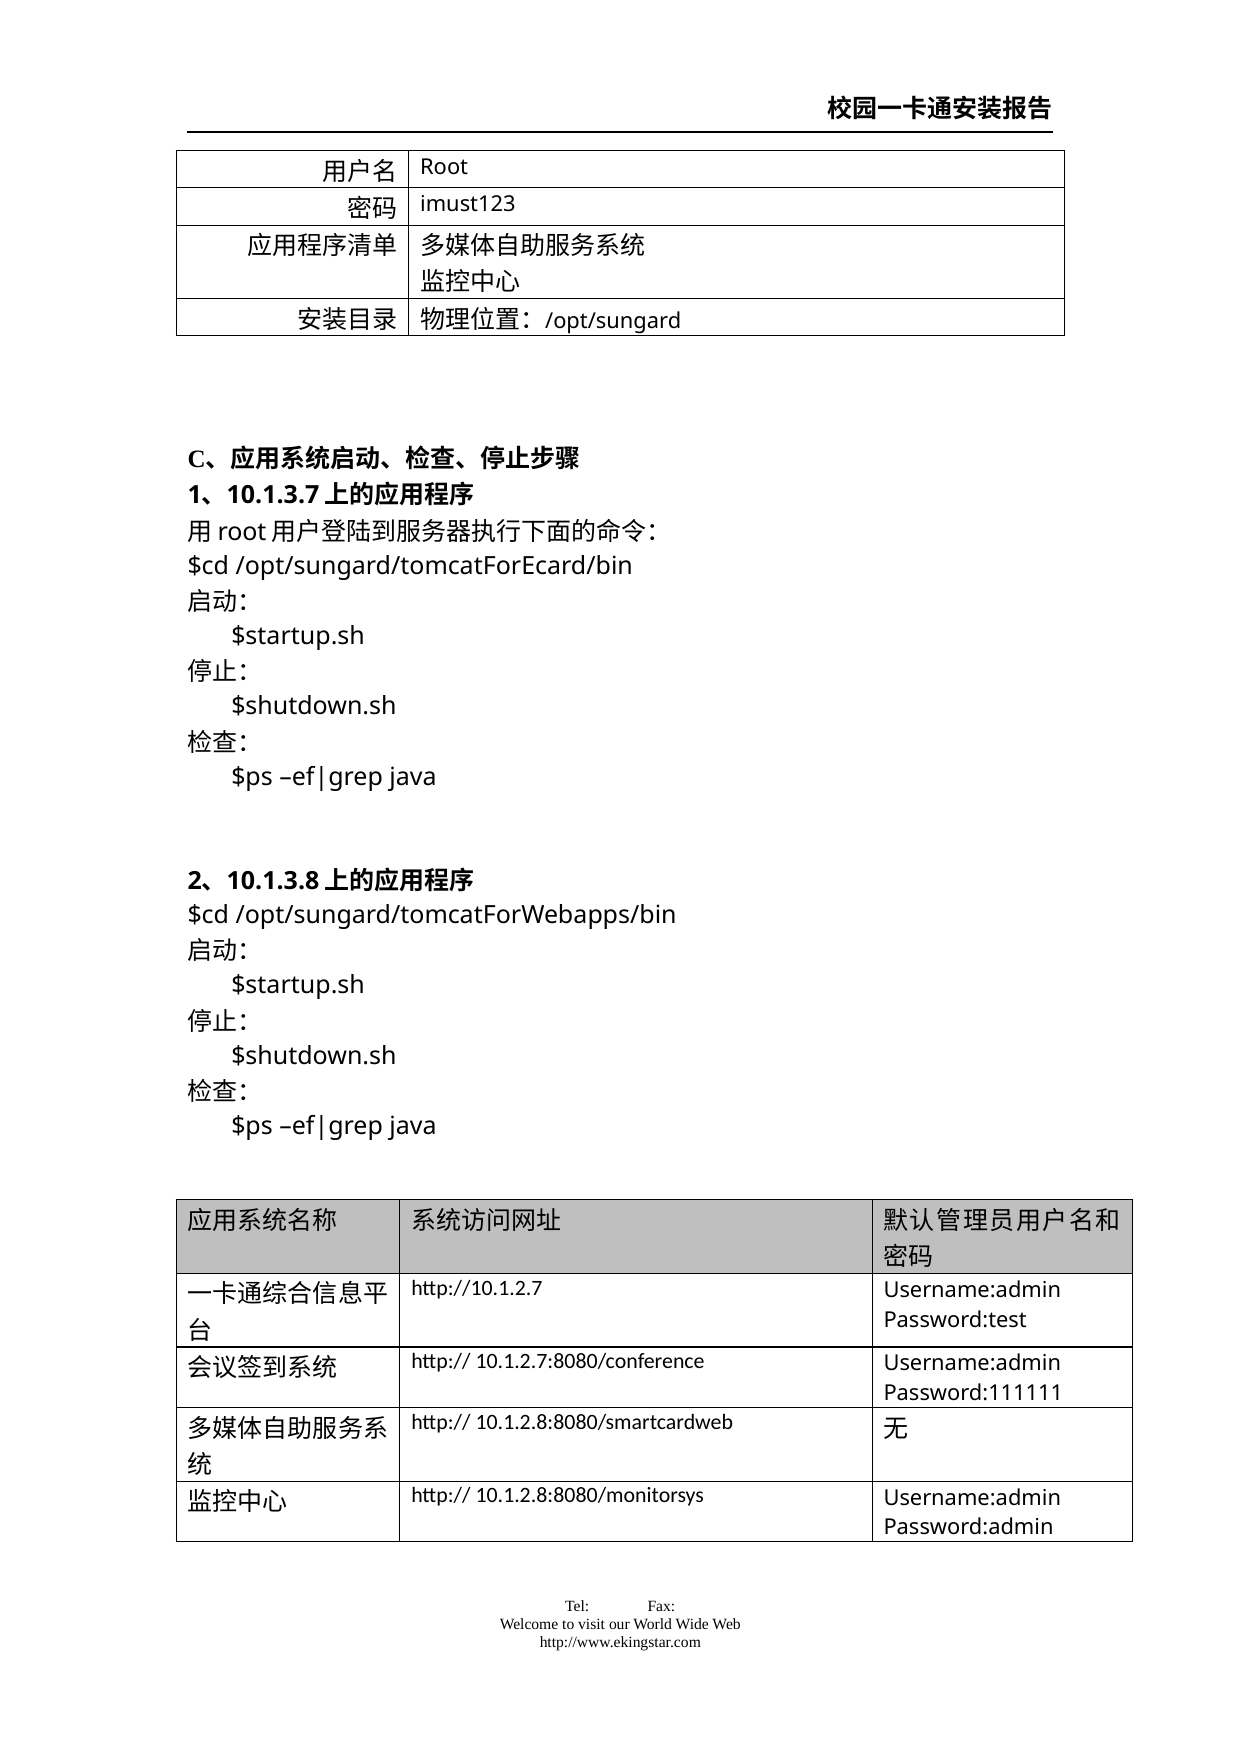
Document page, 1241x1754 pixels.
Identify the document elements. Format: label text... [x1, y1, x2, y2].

table_cell 应用程序清单 [177, 226, 408, 298]
text $startup.sh [187, 967, 1053, 1001]
table_cell 物理位置：/opt/sungard [409, 299, 1064, 335]
table_cell 无 [873, 1408, 1132, 1481]
table_cell 多媒体自助服务系统 监控中心 [409, 226, 1064, 298]
text 2、10.1.3.8上的应用程序 [187, 861, 1053, 897]
text 启动： [187, 581, 1053, 618]
text 用root用户登陆到服务器执行下面的命令： [187, 511, 1053, 547]
text $cd /opt/sungard/tomcatForWebapps/bin [187, 897, 1053, 931]
text $shutdown.sh [187, 1037, 1053, 1071]
table_cell 用户名 [177, 151, 408, 187]
text 检查： [187, 1071, 1053, 1108]
table_cell 会议签到系统 [177, 1348, 399, 1407]
text 1、10.1.3.7上的应用程序 [187, 475, 1053, 511]
text 停止： [187, 652, 1053, 688]
table_cell 安装目录 [177, 299, 408, 335]
text 检查： [187, 722, 1053, 758]
text C、应用系统启动、检查、停止步骤 [187, 439, 1053, 475]
table_cell http:// 10.1.2.8:8080/smartcardweb [400, 1408, 872, 1481]
table_header 应用系统名称 [177, 1200, 399, 1273]
table_cell 一卡通综合信息平台 [177, 1274, 399, 1346]
table_cell 监控中心 [177, 1482, 399, 1541]
text 启动： [187, 931, 1053, 967]
table_cell http://10.1.2.7 [400, 1274, 872, 1346]
table_cell imust123 [409, 188, 1064, 224]
table_cell 多媒体自助服务系统 [177, 1408, 399, 1481]
text 停止： [187, 1001, 1053, 1037]
text $startup.sh [187, 618, 1053, 652]
table_cell 密码 [177, 188, 408, 224]
table_cell http:// 10.1.2.8:8080/monitorsys [400, 1482, 872, 1541]
table_cell http:// 10.1.2.7:8080/conference [400, 1348, 872, 1407]
text $cd /opt/sungard/tomcatForEcard/bin [187, 547, 1053, 581]
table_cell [873, 1482, 1132, 1541]
text $ps –ef|grep java [187, 758, 1053, 792]
table_header 默认管理员用户名和密码 [873, 1200, 1132, 1273]
text $ps –ef|grep java [187, 1108, 1053, 1142]
table_cell Username:admin Password:111111 [873, 1348, 1132, 1407]
table_cell Root [409, 151, 1064, 187]
table_header 系统访问网址 [400, 1200, 872, 1273]
text $shutdown.sh [187, 688, 1053, 722]
table_cell Username:admin Password:test [873, 1274, 1132, 1346]
